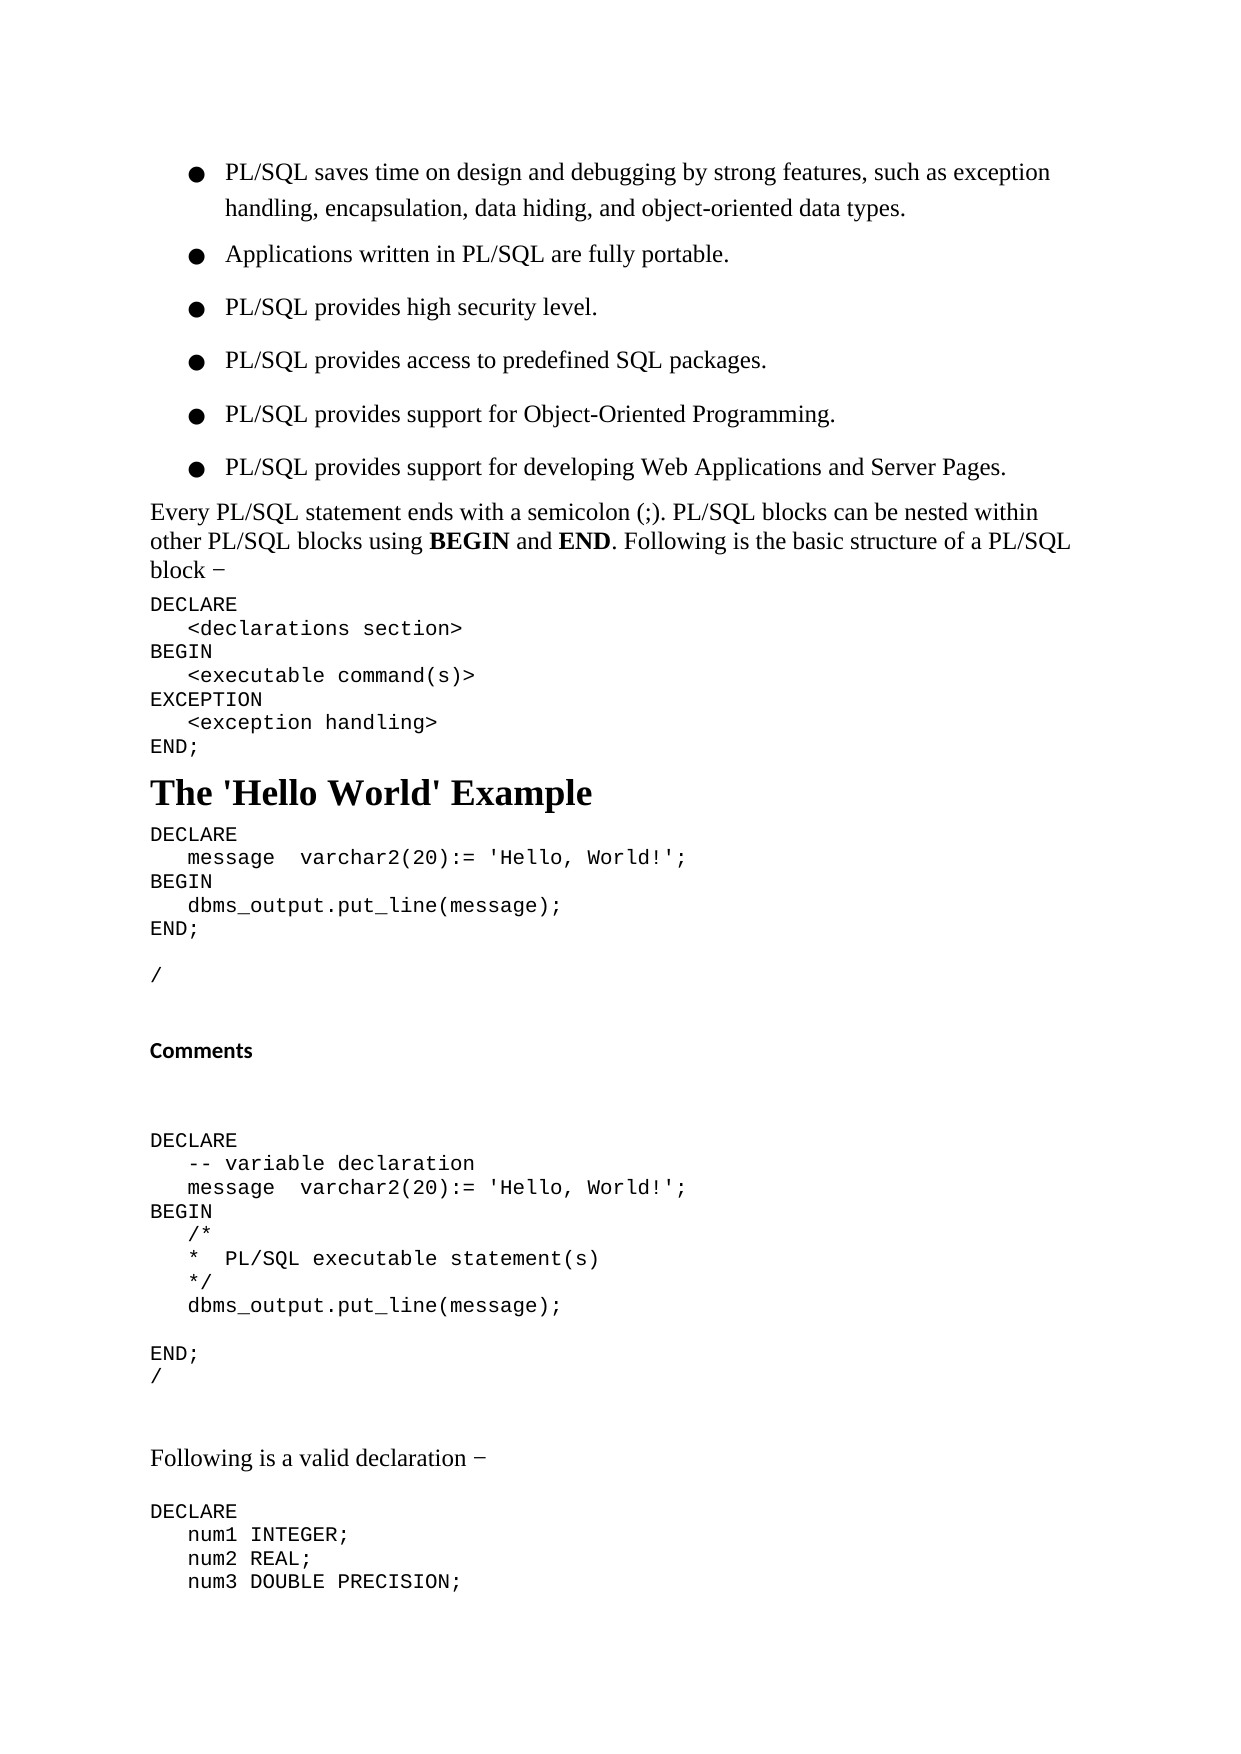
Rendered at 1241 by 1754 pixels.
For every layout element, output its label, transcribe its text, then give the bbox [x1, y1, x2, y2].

list Applications written in PL/SQL are fully portable. [187, 232, 1090, 274]
text Every PL/SQL statement ends with a semicolon (;). PL/SQL blocks can be nested within other PL/SQL blocks using BEGIN and END. Following is the basic structure of a PL/SQL block − [150, 497, 1090, 584]
text /* [150, 1224, 1090, 1248]
text num3 DOUBLE PRECISION; [150, 1572, 1090, 1595]
text <declarations section> [150, 618, 1090, 641]
text message varchar2(20):= 'Hello, World!'; [150, 847, 1090, 871]
text Comments [150, 1036, 1090, 1064]
text DECLARE [150, 1130, 1090, 1153]
list PL/SQL provides access to predefined SQL packages. [187, 338, 1090, 381]
text BEGIN [150, 641, 1090, 665]
text END; [150, 736, 1090, 760]
text EXCEPTION [150, 689, 1090, 712]
text <exception handling> [150, 712, 1090, 736]
text END; [150, 1343, 1090, 1366]
text num2 REAL; [150, 1548, 1090, 1572]
list PL/SQL saves time on design and debugging by strong features, such as exception handling, encapsulation, data hiding, and object-oriented data types. [187, 150, 1090, 221]
list PL/SQL provides support for Object-Oriented Programming. [187, 391, 1090, 434]
text -- variable declaration [150, 1153, 1090, 1177]
text END; [150, 918, 1090, 942]
text dbms_output.put_line(message); [150, 894, 1090, 918]
text DECLARE [150, 1501, 1090, 1524]
list PL/SQL provides support for developing Web Applications and Server Pages. [187, 444, 1090, 487]
subtitle The 'Hello World' Example [150, 770, 1090, 813]
text num1 INTEGER; [150, 1524, 1090, 1548]
text Following is a valid declaration − [150, 1443, 1090, 1471]
text message varchar2(20):= 'Hello, World!'; [150, 1177, 1090, 1201]
text / [150, 1366, 1090, 1390]
text * PL/SQL executable statement(s) [150, 1248, 1090, 1272]
text / [150, 966, 1090, 989]
text */ [150, 1272, 1090, 1295]
list PL/SQL provides high security level. [187, 285, 1090, 328]
text BEGIN [150, 1201, 1090, 1224]
text <executable command(s)> [150, 665, 1090, 689]
text DECLARE [150, 594, 1090, 618]
text dbms_output.put_line(message); [150, 1295, 1090, 1319]
text BEGIN [150, 871, 1090, 894]
text DECLARE [150, 824, 1090, 847]
